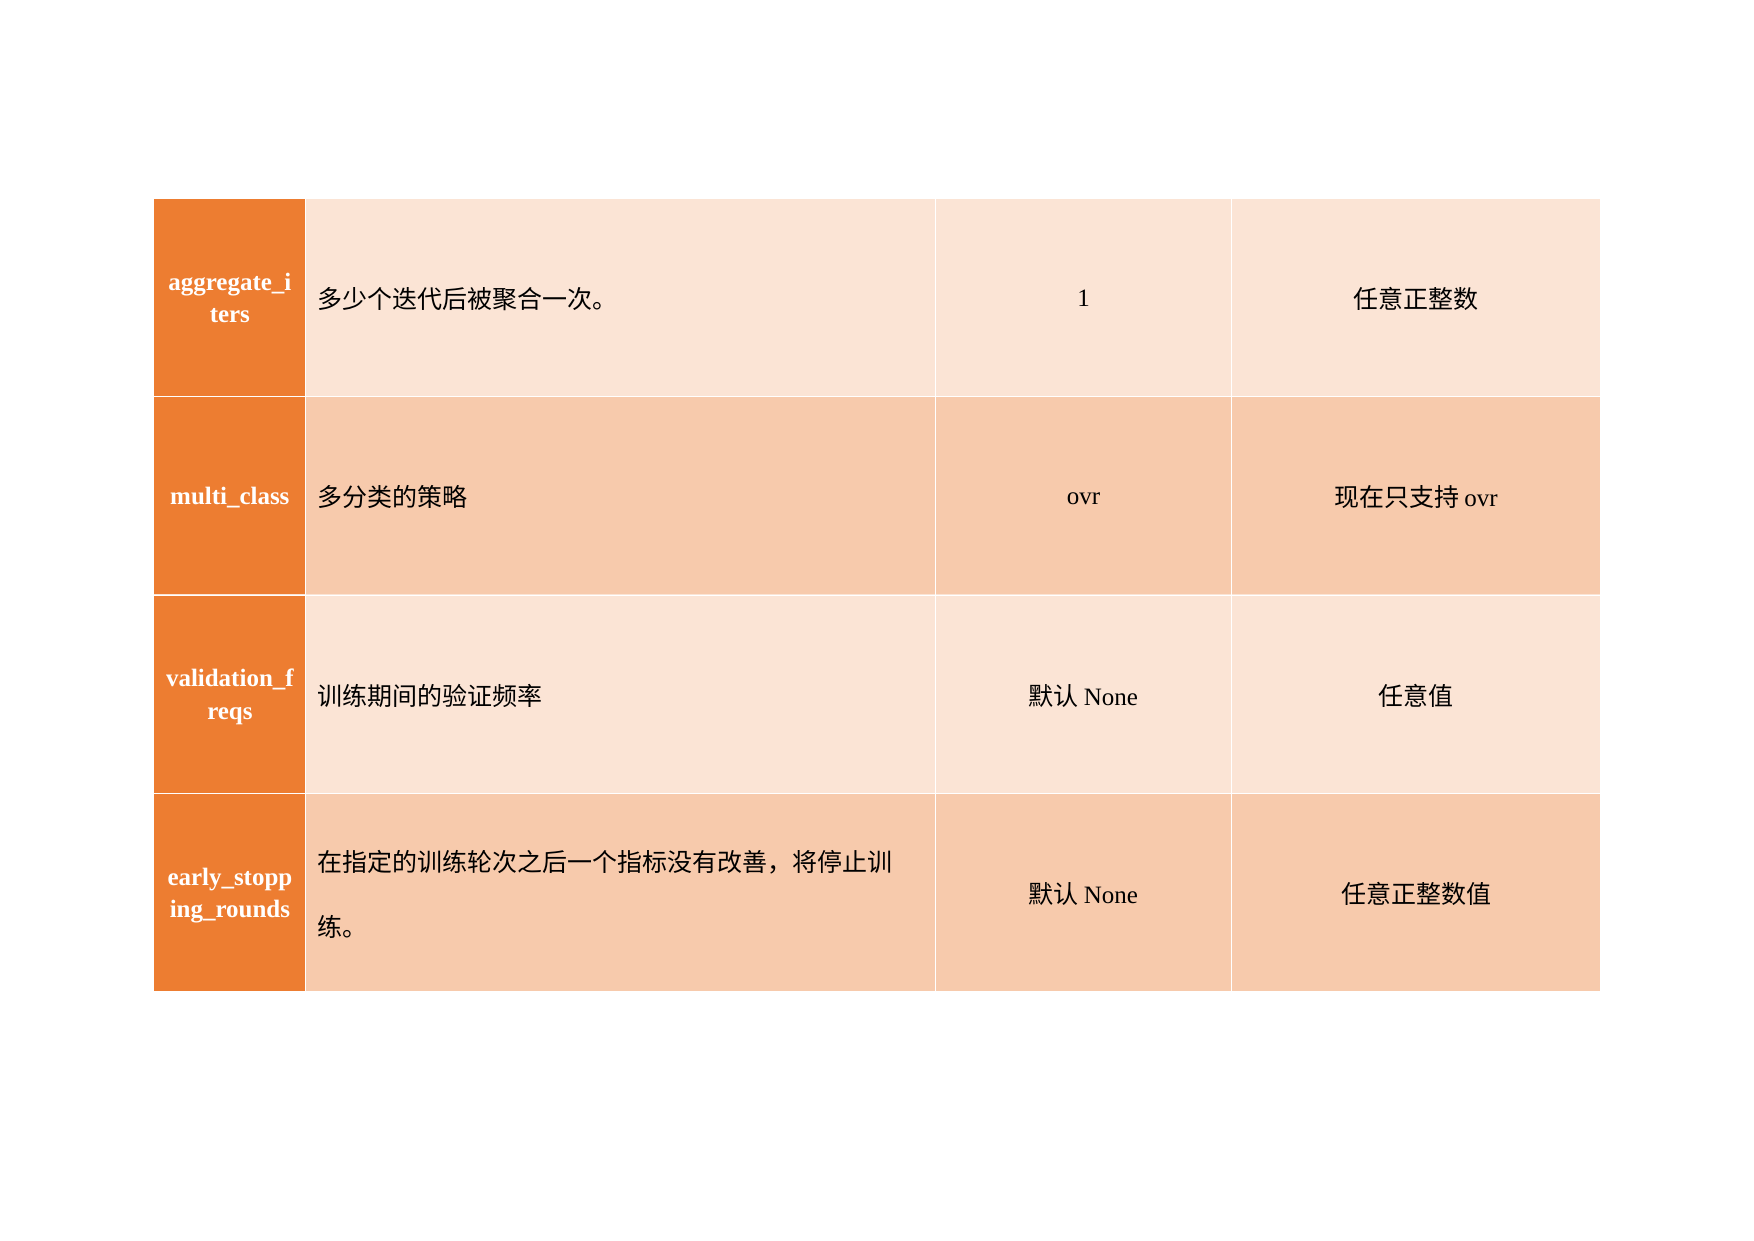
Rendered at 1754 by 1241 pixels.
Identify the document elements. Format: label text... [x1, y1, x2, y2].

table_cell 多分类的策略 [306, 397, 935, 594]
table_cell 1 [936, 199, 1231, 396]
table_cell 默认None [936, 596, 1231, 793]
table_cell 任意正整数 [1232, 199, 1600, 396]
table_cell aggregate_iters [154, 199, 305, 396]
table_cell early_stopping_rounds [154, 794, 305, 991]
table_cell 默认None [936, 794, 1231, 991]
table_cell multi_class [154, 397, 305, 594]
table_cell 任意值 [1232, 596, 1600, 793]
table_cell 任意正整数值 [1232, 794, 1600, 991]
table_cell 在指定的训练轮次之后一个指标没有改善，将停止训练。 [306, 794, 935, 991]
table_cell 训练期间的验证频率 [306, 596, 935, 793]
table_cell validation_freqs [154, 596, 305, 793]
table_cell 现在只支持ovr [1232, 397, 1600, 594]
table_cell 多少个迭代后被聚合一次。 [306, 199, 935, 396]
table_cell ovr [936, 397, 1231, 594]
